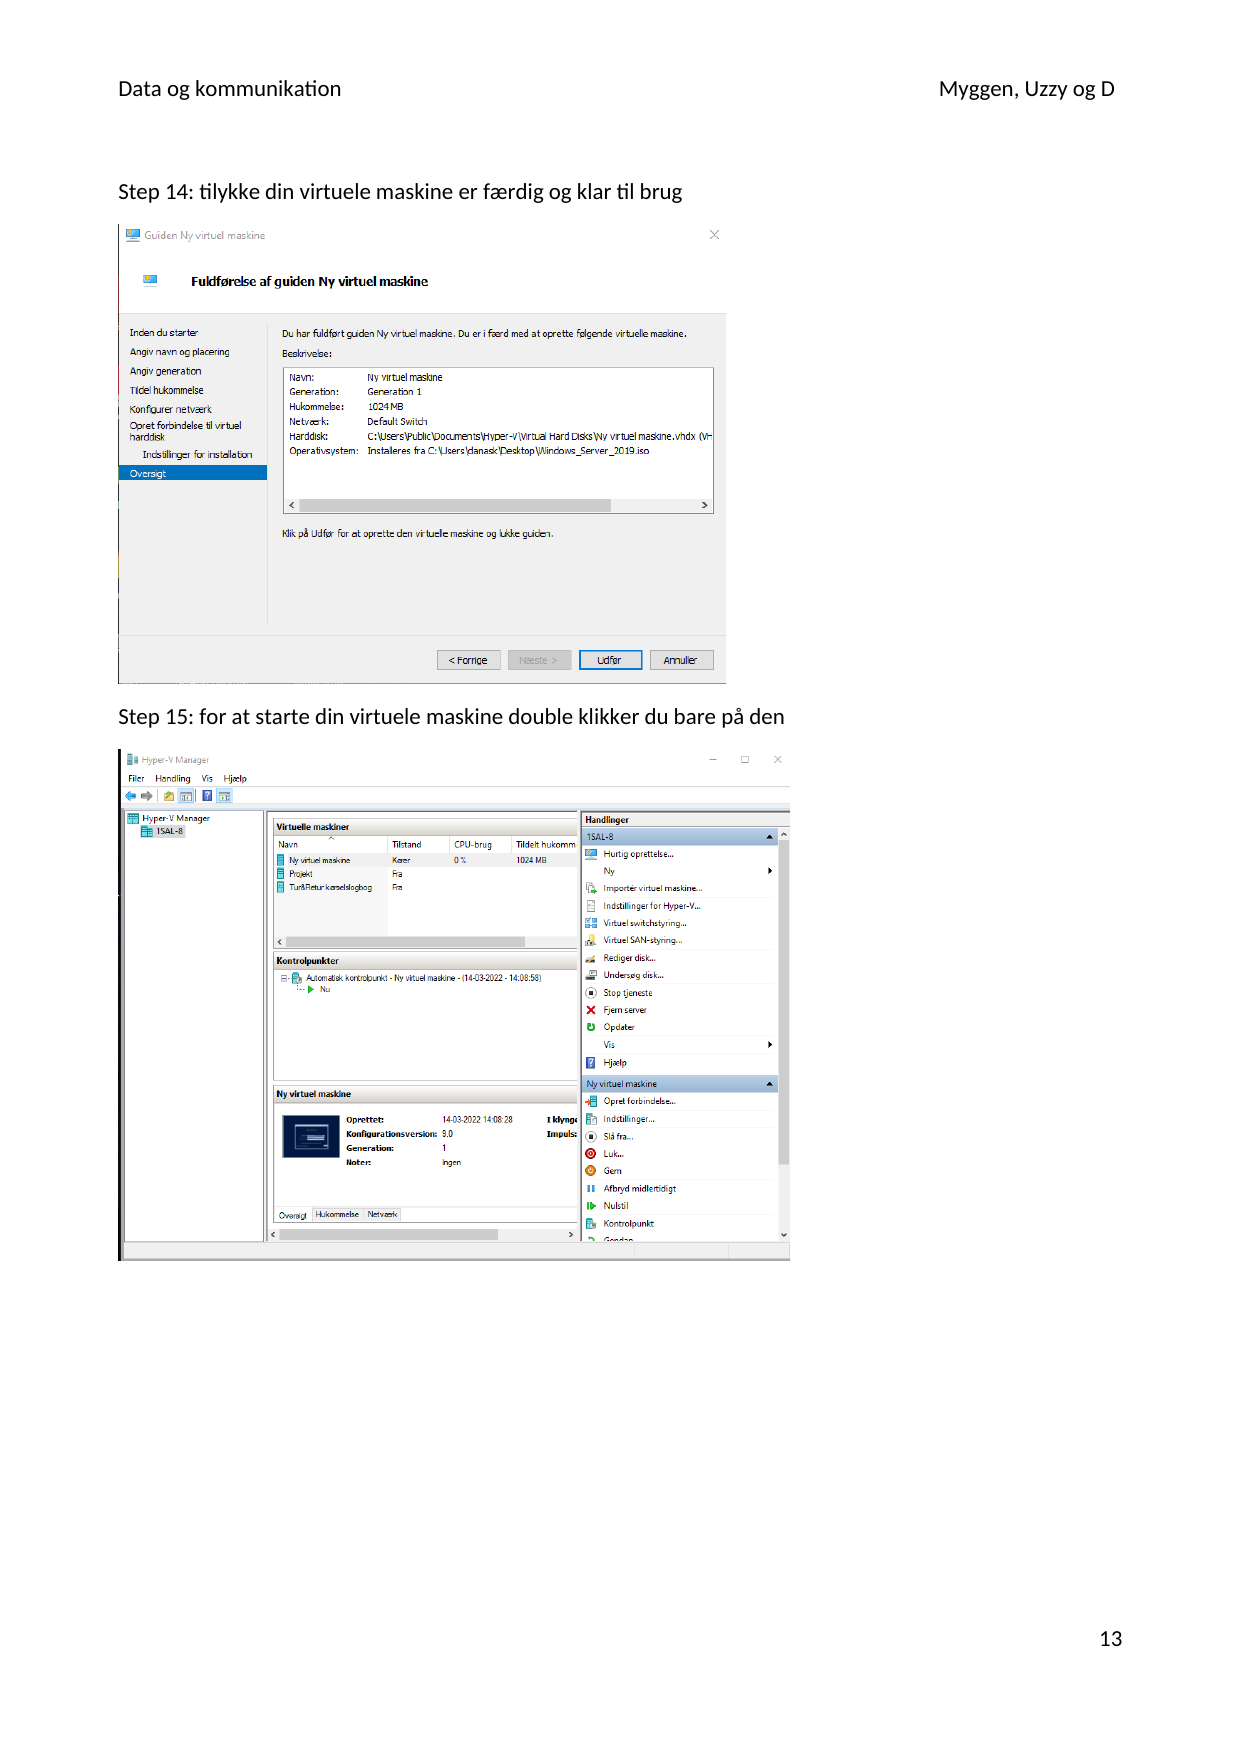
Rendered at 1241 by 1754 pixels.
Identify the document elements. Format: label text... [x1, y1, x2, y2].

picture [118, 749, 790, 1261]
text Step 14: tilykke din virtuele maskine er færdig og klar til brug [118, 177, 1122, 205]
picture [118, 224, 727, 684]
text Step 15: for at starte din virtuele maskine double klikker du bare på den [118, 702, 1122, 730]
